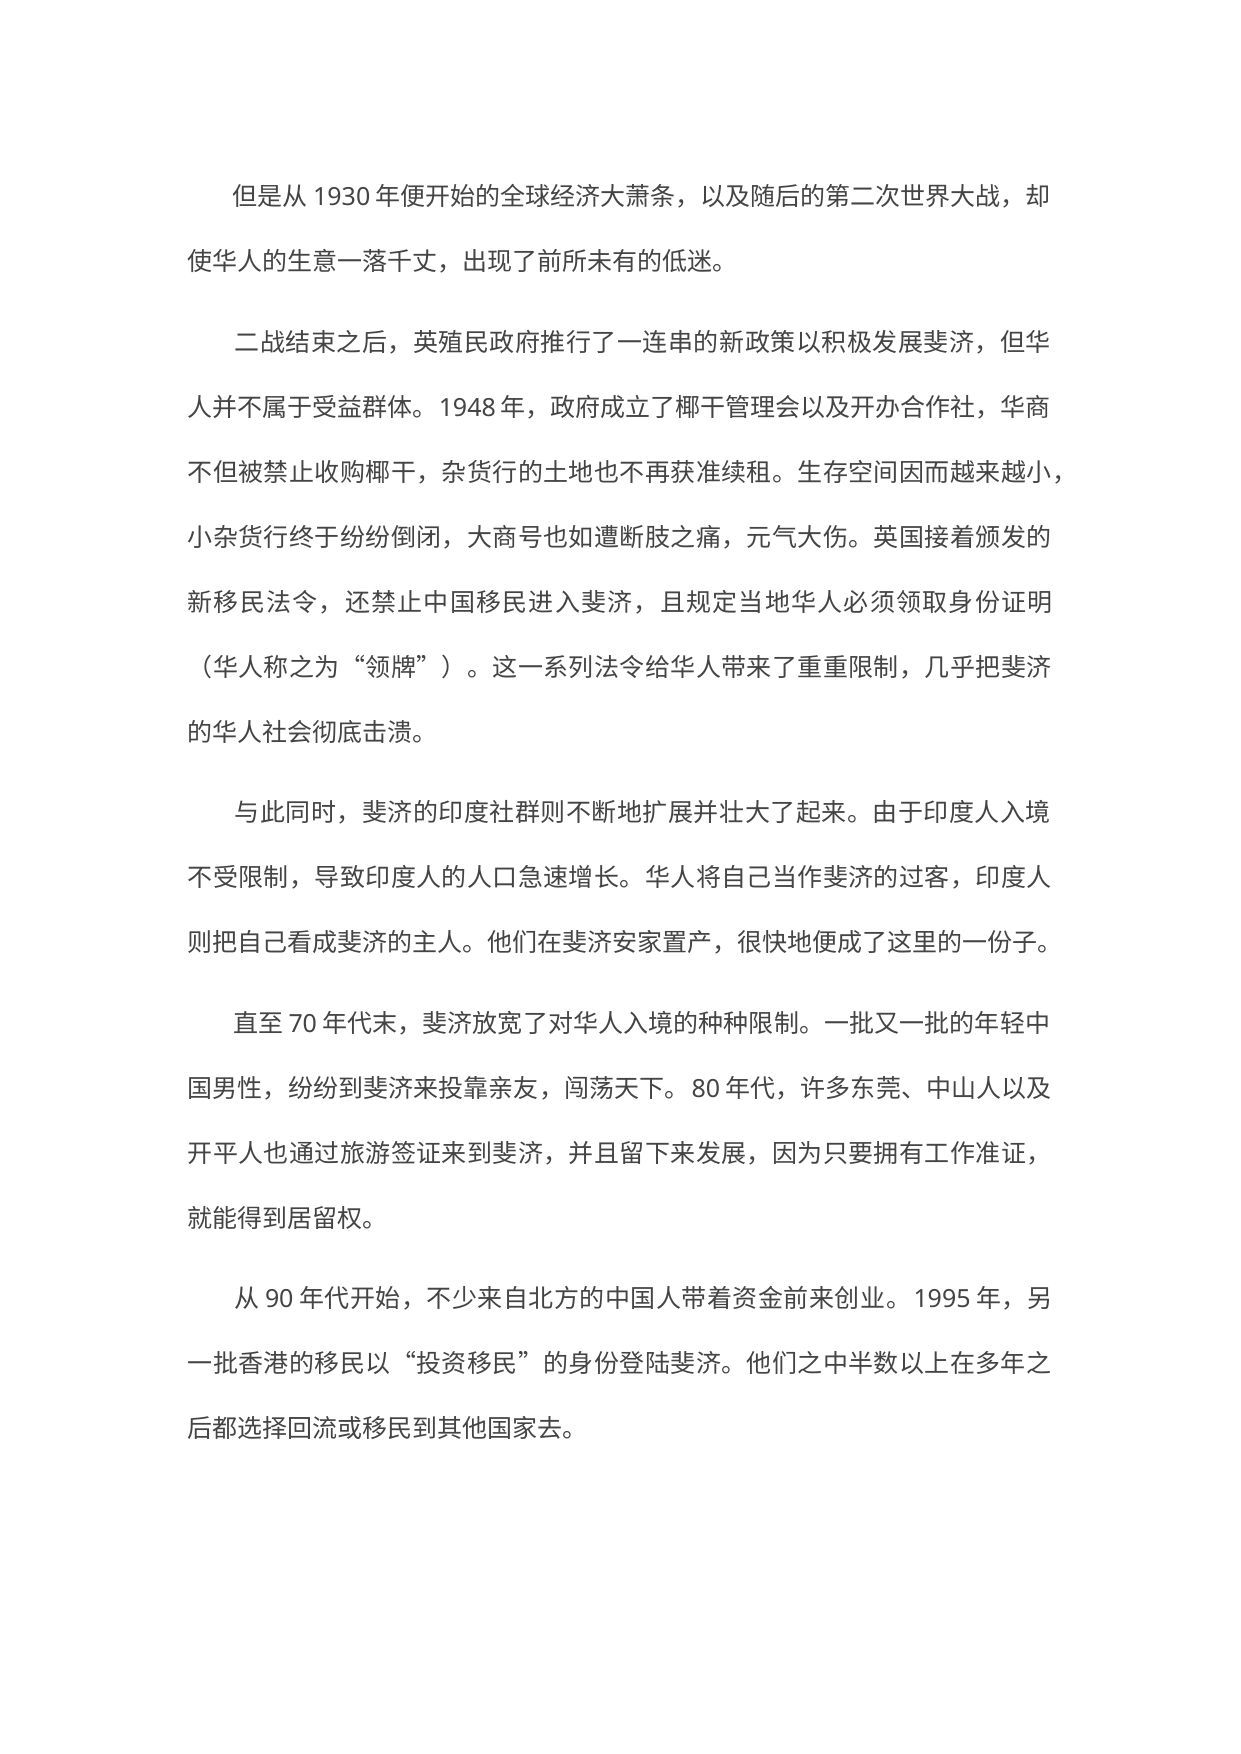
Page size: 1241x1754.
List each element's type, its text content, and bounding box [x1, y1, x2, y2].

text 与此同时，斐济的印度社群则不断地扩展并壮大了起来。由于印度人入境不受限制，导致印度人的人口急速增长。华人将自己当作斐济的过客，印度人则把自己看成斐济的主人。他们在斐济安家置产，很快地便成了这里的一份子。 [187, 778, 1053, 973]
text 二战结束之后，英殖民政府推行了一连串的新政策以积极发展斐济，但华人并不属于受益群体。1948年，政府成立了椰干管理会以及开办合作社，华商不但被禁止收购椰干，杂货行的土地也不再获准续租。生存空间因而越来越小，小杂货行终于纷纷倒闭，大商号也如遭断肢之痛，元气大伤。英国接着颁发的新移民法令，还禁止中国移民进入斐济，且规定当地华人必须领取身份证明（华人称之为“领牌”）。这一系列法令给华人带来了重重限制，几乎把斐济的华人社会彻底击溃。 [187, 308, 1053, 763]
text 但是从1930年便开始的全球经济大萧条，以及随后的第二次世界大战，却使华人的生意一落千丈，出现了前所未有的低迷。 [187, 162, 1053, 292]
text 从90年代开始，不少来自北方的中国人带着资金前来创业。1995年，另一批香港的移民以“投资移民”的身份登陆斐济。他们之中半数以上在多年之后都选择回流或移民到其他国家去。 [187, 1264, 1053, 1459]
text 直至70年代末，斐济放宽了对华人入境的种种限制。一批又一批的年轻中国男性，纷纷到斐济来投靠亲友，闯荡天下。80年代，许多东莞、中山人以及开平人也通过旅游签证来到斐济，并且留下来发展，因为只要拥有工作准证，就能得到居留权。 [187, 989, 1053, 1249]
